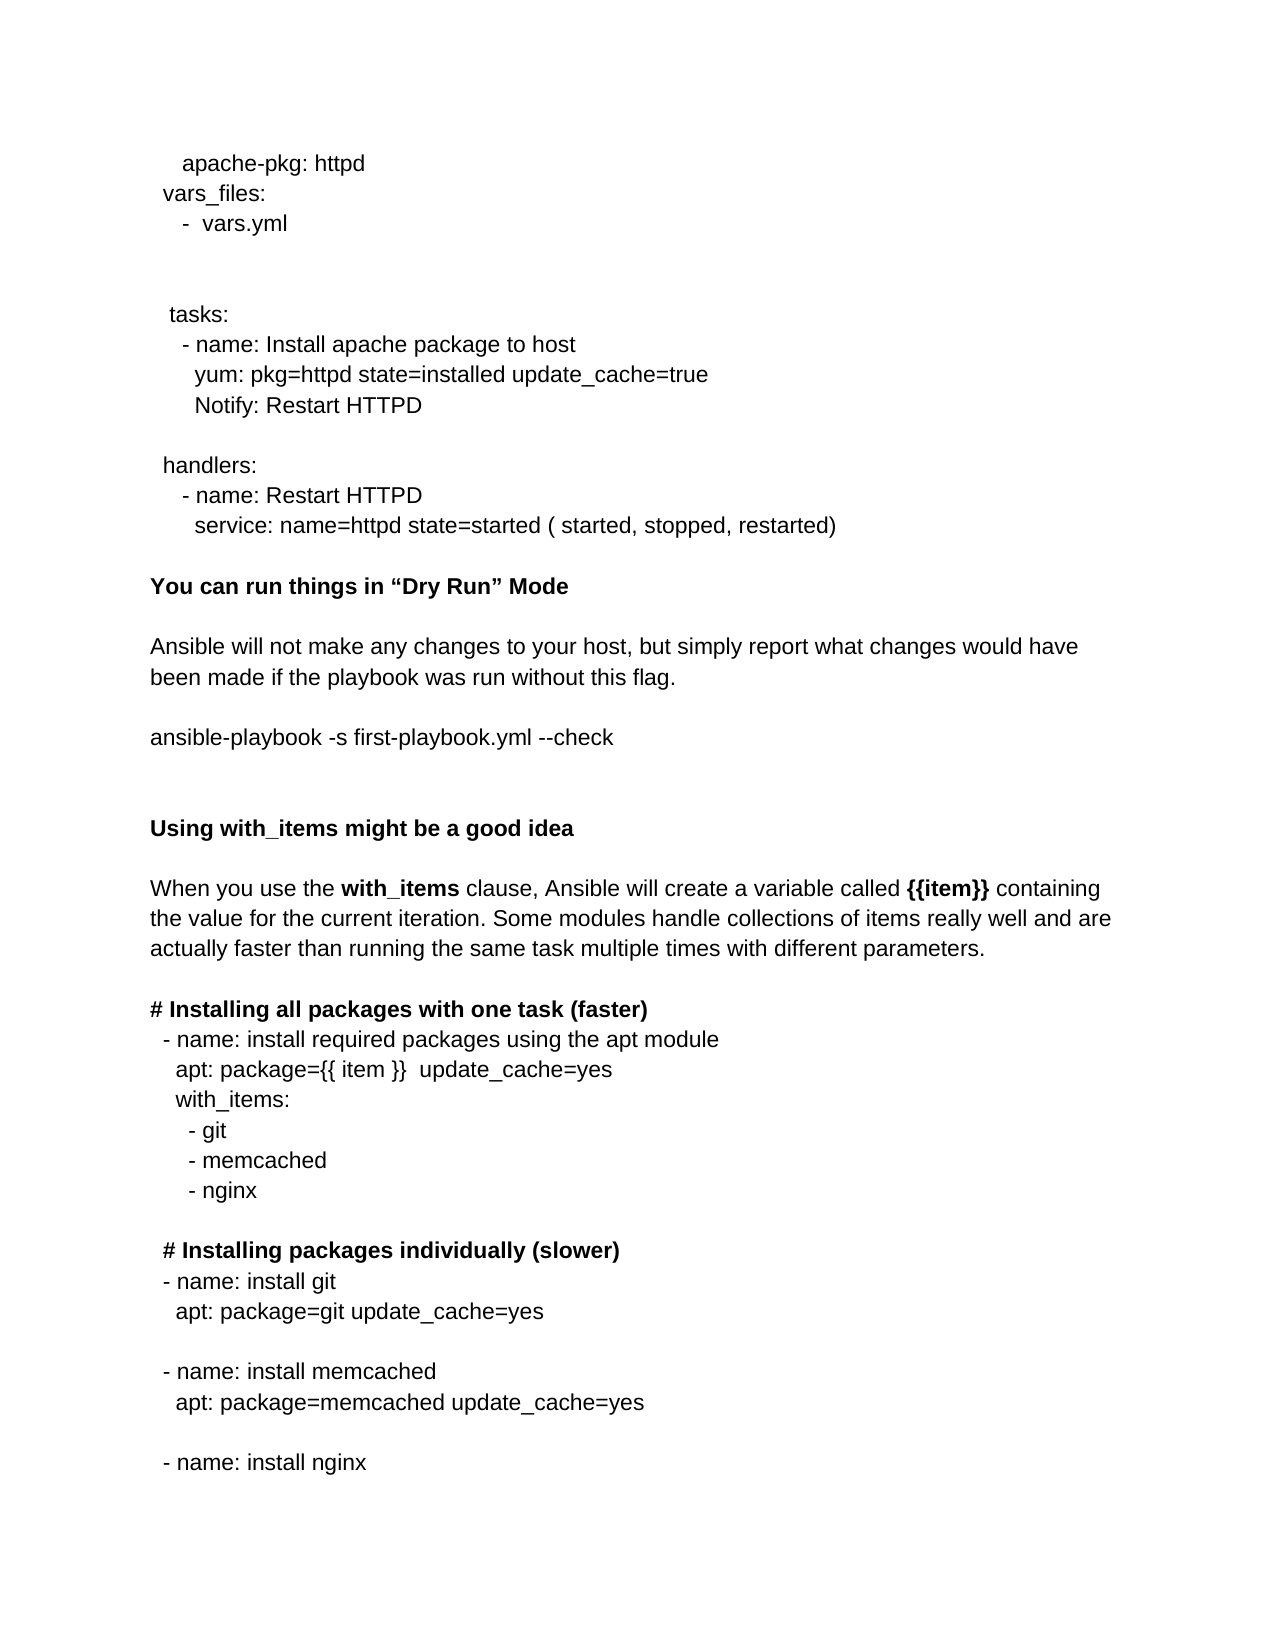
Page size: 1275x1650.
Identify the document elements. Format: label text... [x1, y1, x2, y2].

text You can run things in “Dry Run” Mode [150, 573, 1125, 599]
text Notify: Restart HTTPD [150, 392, 1125, 418]
text - name: install git [150, 1268, 1125, 1294]
text - git [150, 1117, 1125, 1143]
text When you use the with_items clause, Ansible will create a variable called {{item}} containing the value for the current iteration. Some modules handle collections of items really well and are actually faster than running the same task multiple times with different parameters. [150, 875, 1125, 962]
text service: name=httpd state=started ( started, stopped, restarted) [150, 512, 1125, 539]
text tasks: [150, 301, 1125, 327]
text - name: Restart HTTPD [150, 482, 1125, 509]
text - name: install memcached [150, 1358, 1125, 1385]
text Ansible will not make any changes to your host, but simply report what changes would have been made if the playbook was run without this flag. [150, 633, 1125, 690]
text - memcached [150, 1147, 1125, 1173]
text apache-pkg: httpd [150, 150, 1125, 176]
text with_items: [150, 1086, 1125, 1113]
text handlers: [150, 452, 1125, 478]
text apt: package={{ item }} update_cache=yes [150, 1056, 1125, 1083]
text vars_files: [150, 180, 1125, 207]
text # Installing packages individually (slower) [150, 1237, 1125, 1264]
text - name: Install apache package to host [150, 331, 1125, 358]
text ansible-playbook -s first-playbook.yml --check [150, 724, 1125, 750]
text # Installing all packages with one task (faster) [150, 996, 1125, 1022]
text apt: package=memcached update_cache=yes [150, 1388, 1125, 1415]
text Using with_items might be a good idea [150, 814, 1125, 841]
text yum: pkg=httpd state=installed update_cache=true [150, 361, 1125, 388]
text - name: install nginx [150, 1449, 1125, 1475]
text - name: install required packages using the apt module [150, 1026, 1125, 1052]
text - vars.yml [150, 210, 1125, 237]
text - nginx [150, 1177, 1125, 1203]
text apt: package=git update_cache=yes [150, 1298, 1125, 1324]
